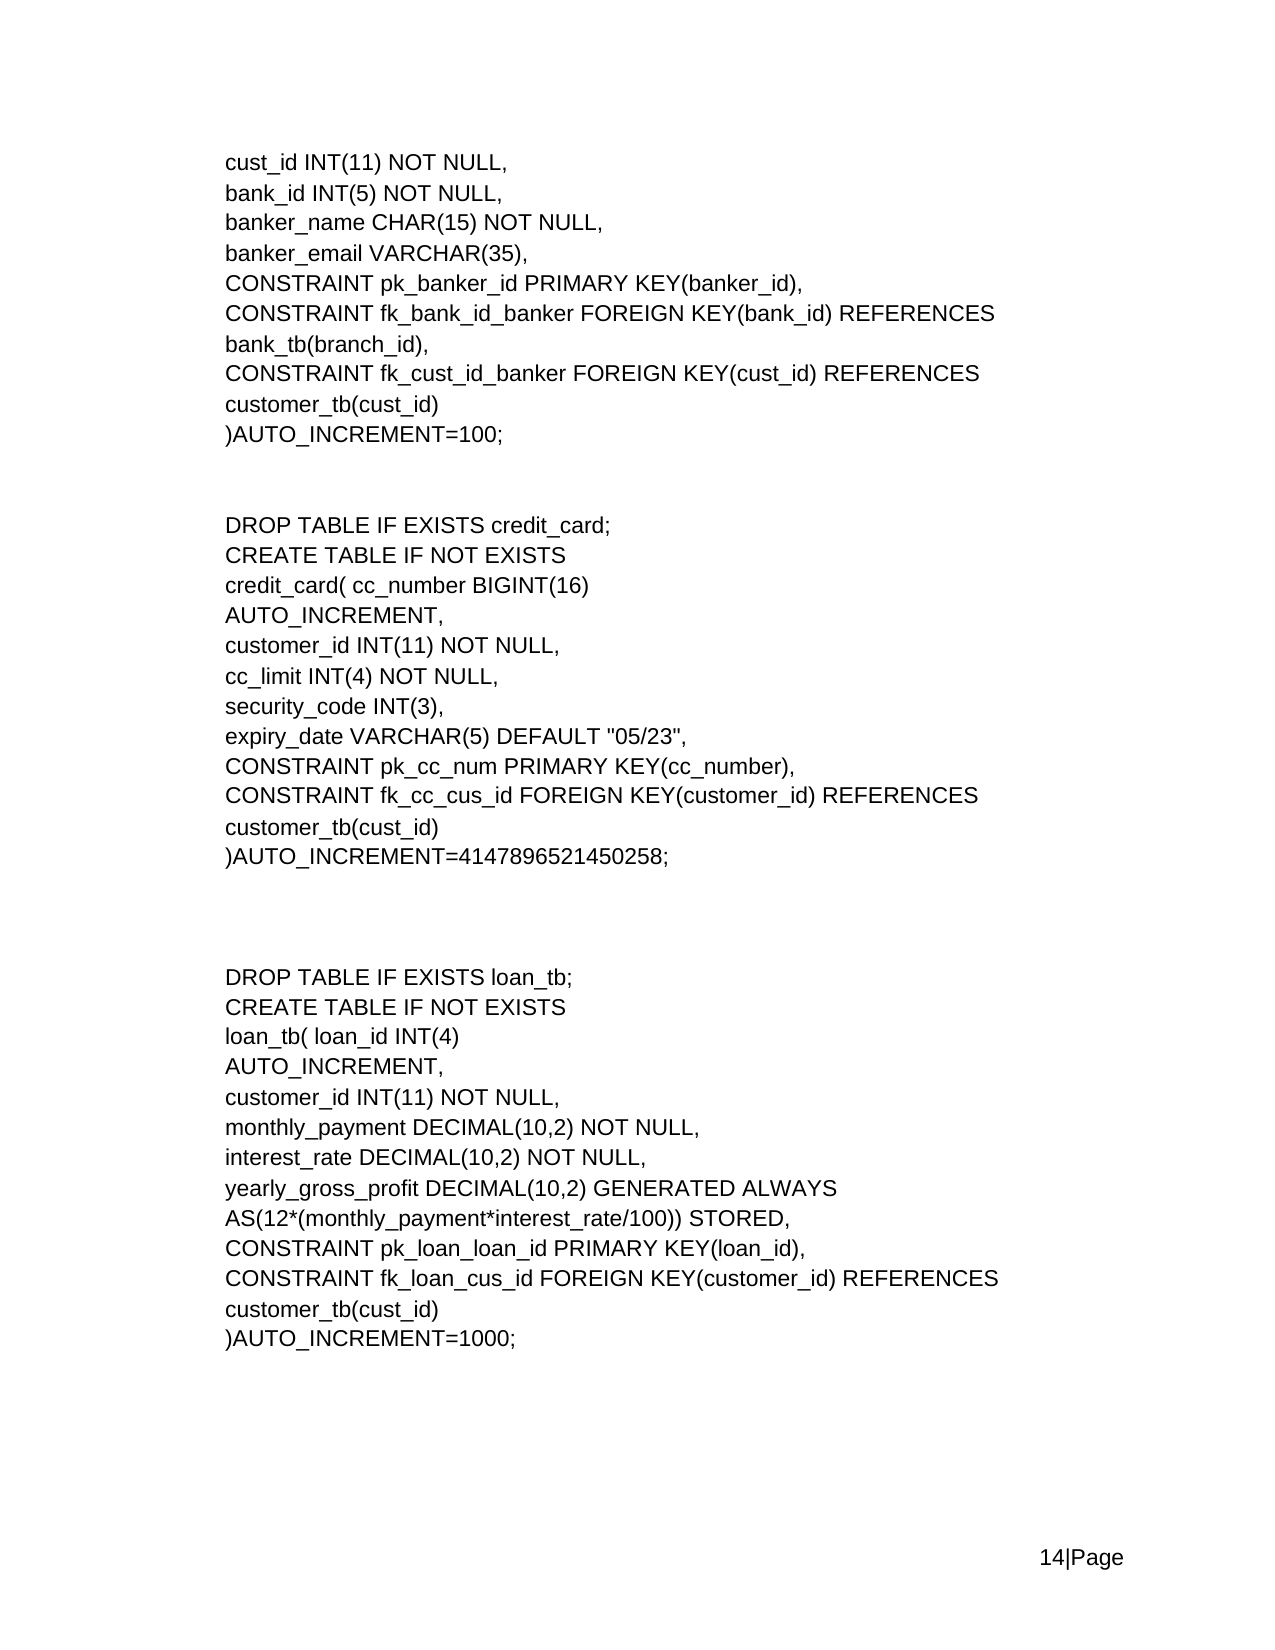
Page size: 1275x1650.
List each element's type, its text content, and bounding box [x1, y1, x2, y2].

text CONSTRAINT fk_loan_cus_id FOREIGN KEY(customer_id) REFERENCES customer_tb(cust_id) [225, 1265, 1125, 1323]
text )AUTO_INCREMENT=4147896521450258; [225, 844, 1214, 869]
text CONSTRAINT pk_banker_id PRIMARY KEY(banker_id), [225, 270, 1214, 296]
text banker_name CHAR(15) NOT NULL, [225, 211, 1214, 235]
text customer_id INT(11) NOT NULL, monthly_payment DECIMAL(10,2) NOT NULL, interest_rate DECIMAL(10,2) NOT NULL, [225, 1084, 726, 1171]
text )AUTO_INCREMENT=100; [225, 421, 1214, 447]
text CONSTRAINT fk_bank_id_banker FOREIGN KEY(bank_id) REFERENCES bank_tb(branch_id), [225, 300, 1125, 357]
text customer_tb(cust_id) [225, 391, 1214, 418]
text CONSTRAINT fk_cc_cus_id FOREIGN KEY(customer_id) REFERENCES customer_tb(cust_id) [225, 782, 1125, 840]
text cust_id INT(11) NOT NULL, bank_id INT(5) NOT NULL, [225, 149, 510, 206]
text CONSTRAINT fk_cust_id_banker FOREIGN KEY(cust_id) REFERENCES [225, 362, 1214, 386]
text banker_email VARCHAR(35), [225, 240, 1214, 267]
text DROP TABLE IF EXISTS credit_card; CREATE TABLE IF NOT EXISTS credit_card( cc_number BIGINT(16) AUTO_INCREMENT, [225, 512, 701, 629]
text expiry_date VARCHAR(5) DEFAULT "05/23", CONSTRAINT pk_cc_num PRIMARY KEY(cc_number), [225, 723, 834, 779]
text )AUTO_INCREMENT=1000; [225, 1327, 1214, 1352]
text customer_id INT(11) NOT NULL, cc_limit INT(4) NOT NULL, security_code INT(3), [225, 632, 577, 719]
text yearly_gross_profit DECIMAL(10,2) GENERATED ALWAYS AS(12*(monthly_payment*interest_rate/100)) STORED, CONSTRAINT pk_loan_loan_id PRIMARY KEY(loan_id), [225, 1174, 914, 1261]
text DROP TABLE IF EXISTS loan_tb; CREATE TABLE IF NOT EXISTS loan_tb( loan_id INT(4) AUTO_INCREMENT, [225, 964, 664, 1079]
